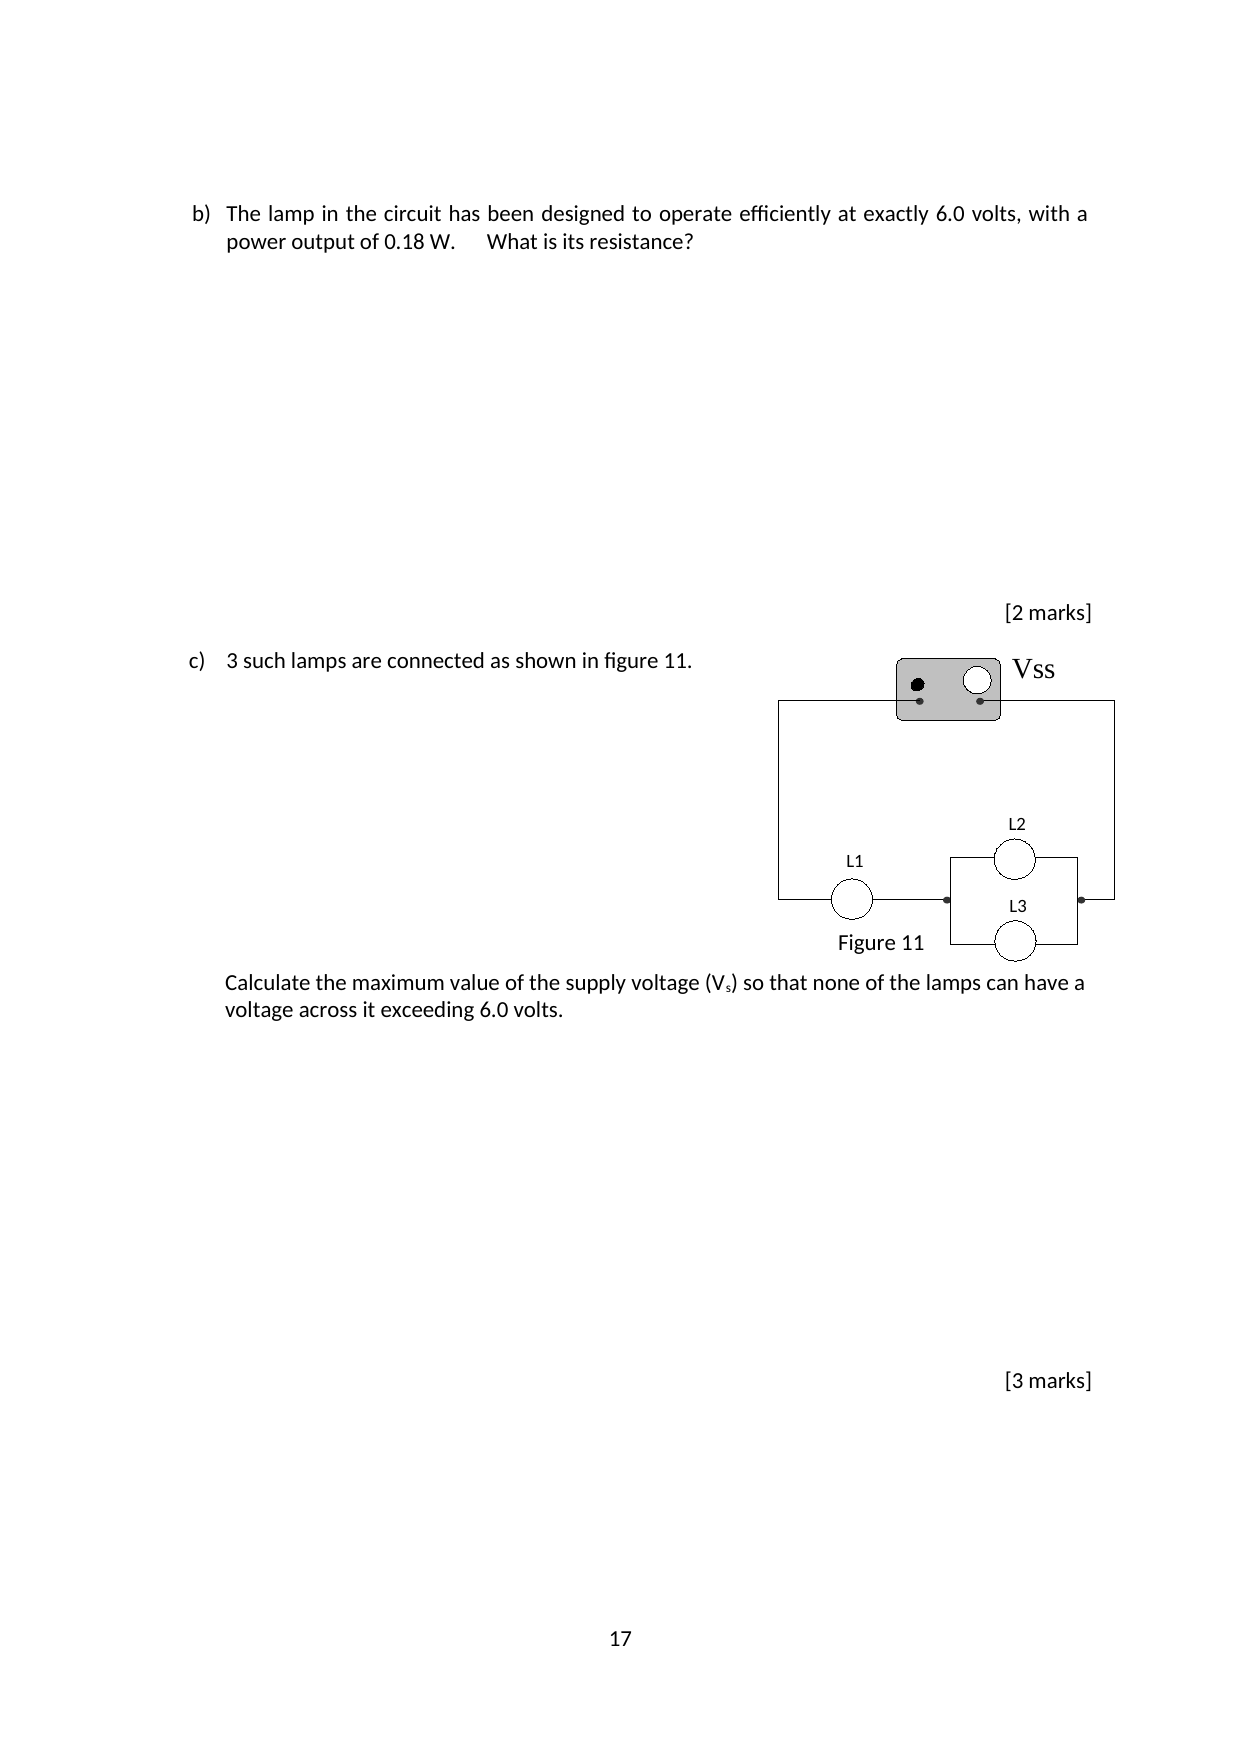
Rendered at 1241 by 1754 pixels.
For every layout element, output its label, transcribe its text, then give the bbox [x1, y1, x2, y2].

text [3 marks] [150, 1366, 1092, 1394]
list The lamp in the circuit has been designed to operate efficiently at exactly 6.0 volts, with a power output of 0.18 W. What is its resistance? [192, 199, 1090, 255]
list 3 such lamps are connected as shown in figure 11. [189, 646, 1092, 674]
text Calculate the maximum value of the supply voltage (Vs) so that none of the lamps can have a voltage across it exceeding 6.0 volts. [225, 968, 1090, 1024]
text [2 marks] [150, 598, 1092, 626]
